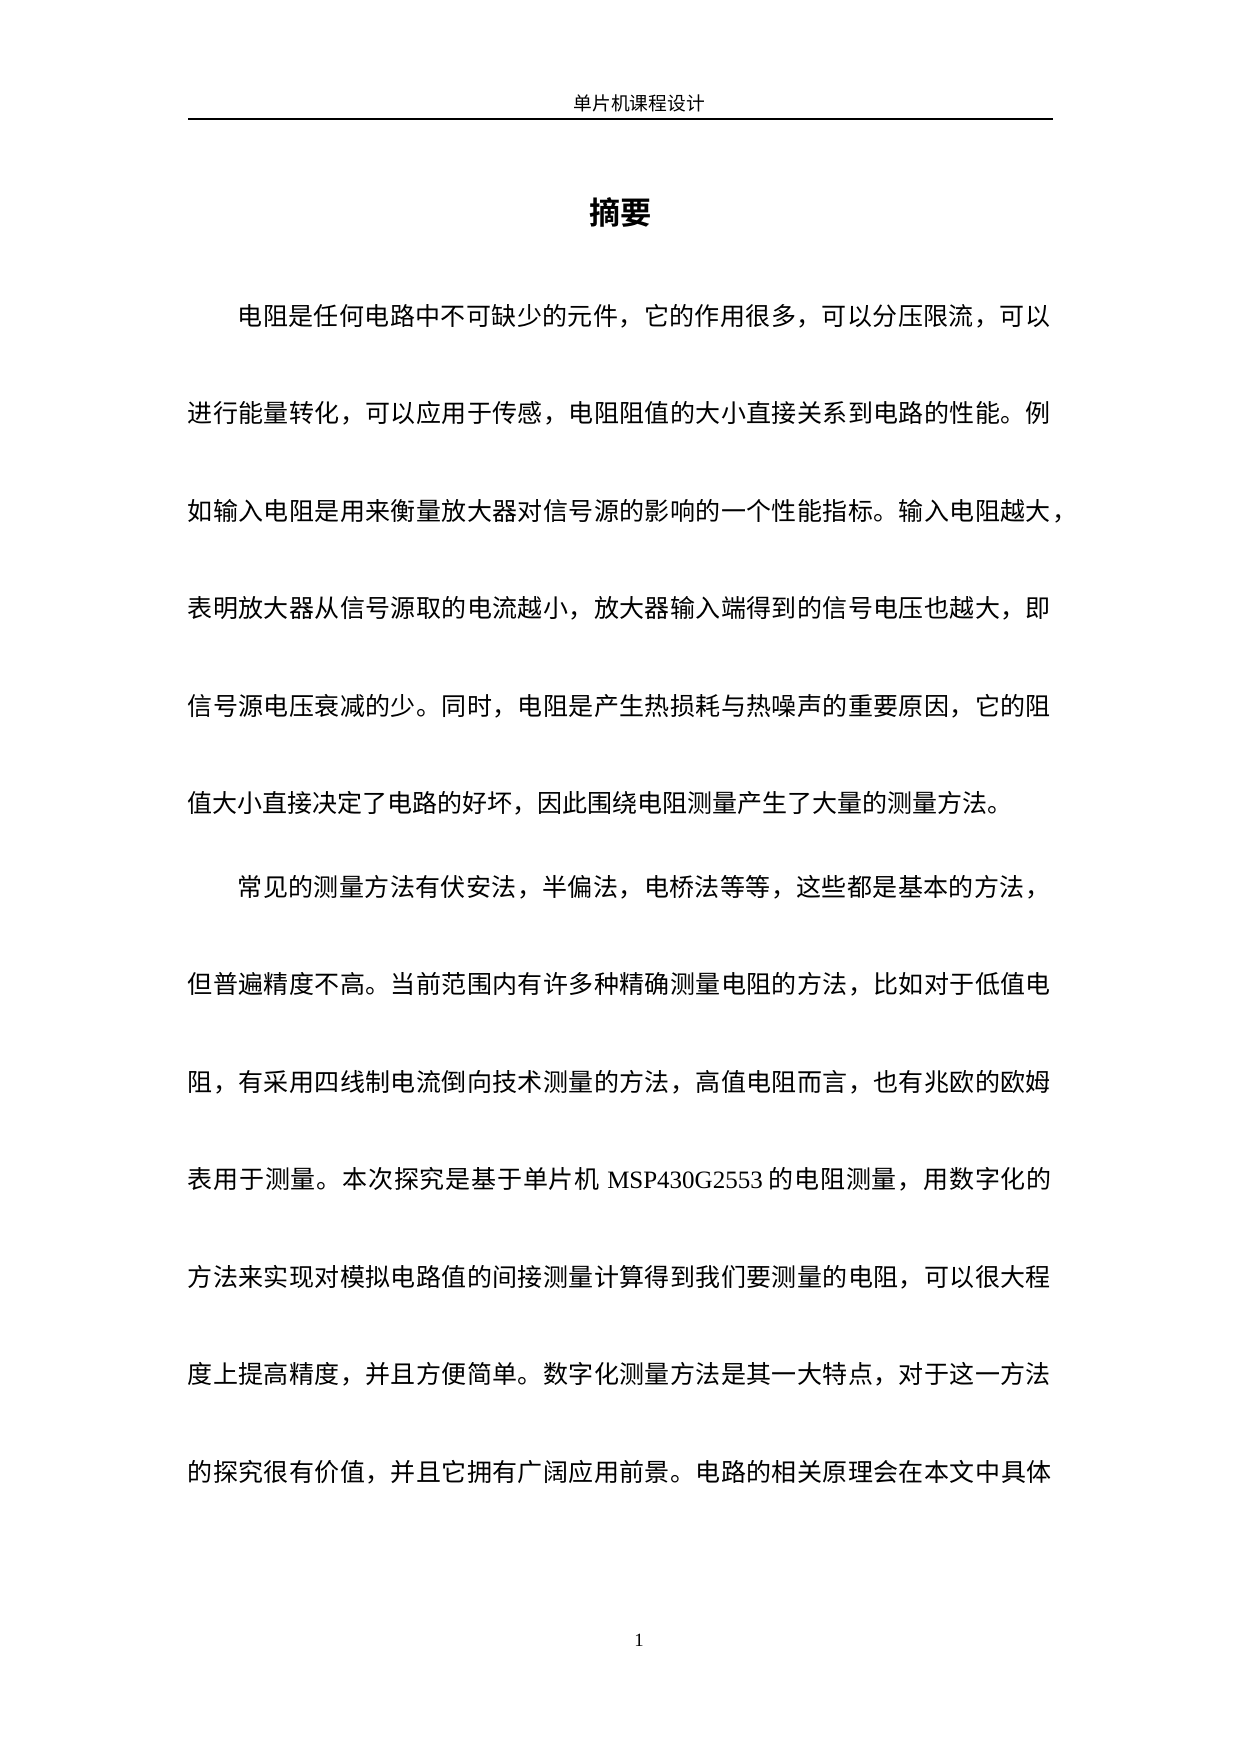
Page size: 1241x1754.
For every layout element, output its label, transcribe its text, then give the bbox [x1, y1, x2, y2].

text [187, 853, 1053, 1503]
title 摘要 [187, 178, 1053, 243]
text 电阻是任何电路中不可缺少的元件，它的作用很多，可以分压限流，可以进行能量转化，可以应用于传感，电阻阻值的大小直接关系到电路的性能。例如输入电阻是用来衡量放大器对信号源的影响的一个性能指标。输入电阻越大，表明放大器从信号源取的电流越小，放大器输入端得到的信号电压也越大，即信号源电压衰减的少。同时，电阻是产生热损耗与热噪声的重要原因，它的阻值大小直接决定了电路的好坏，因此围绕电阻测量产生了大量的测量方法。 [187, 282, 1053, 834]
